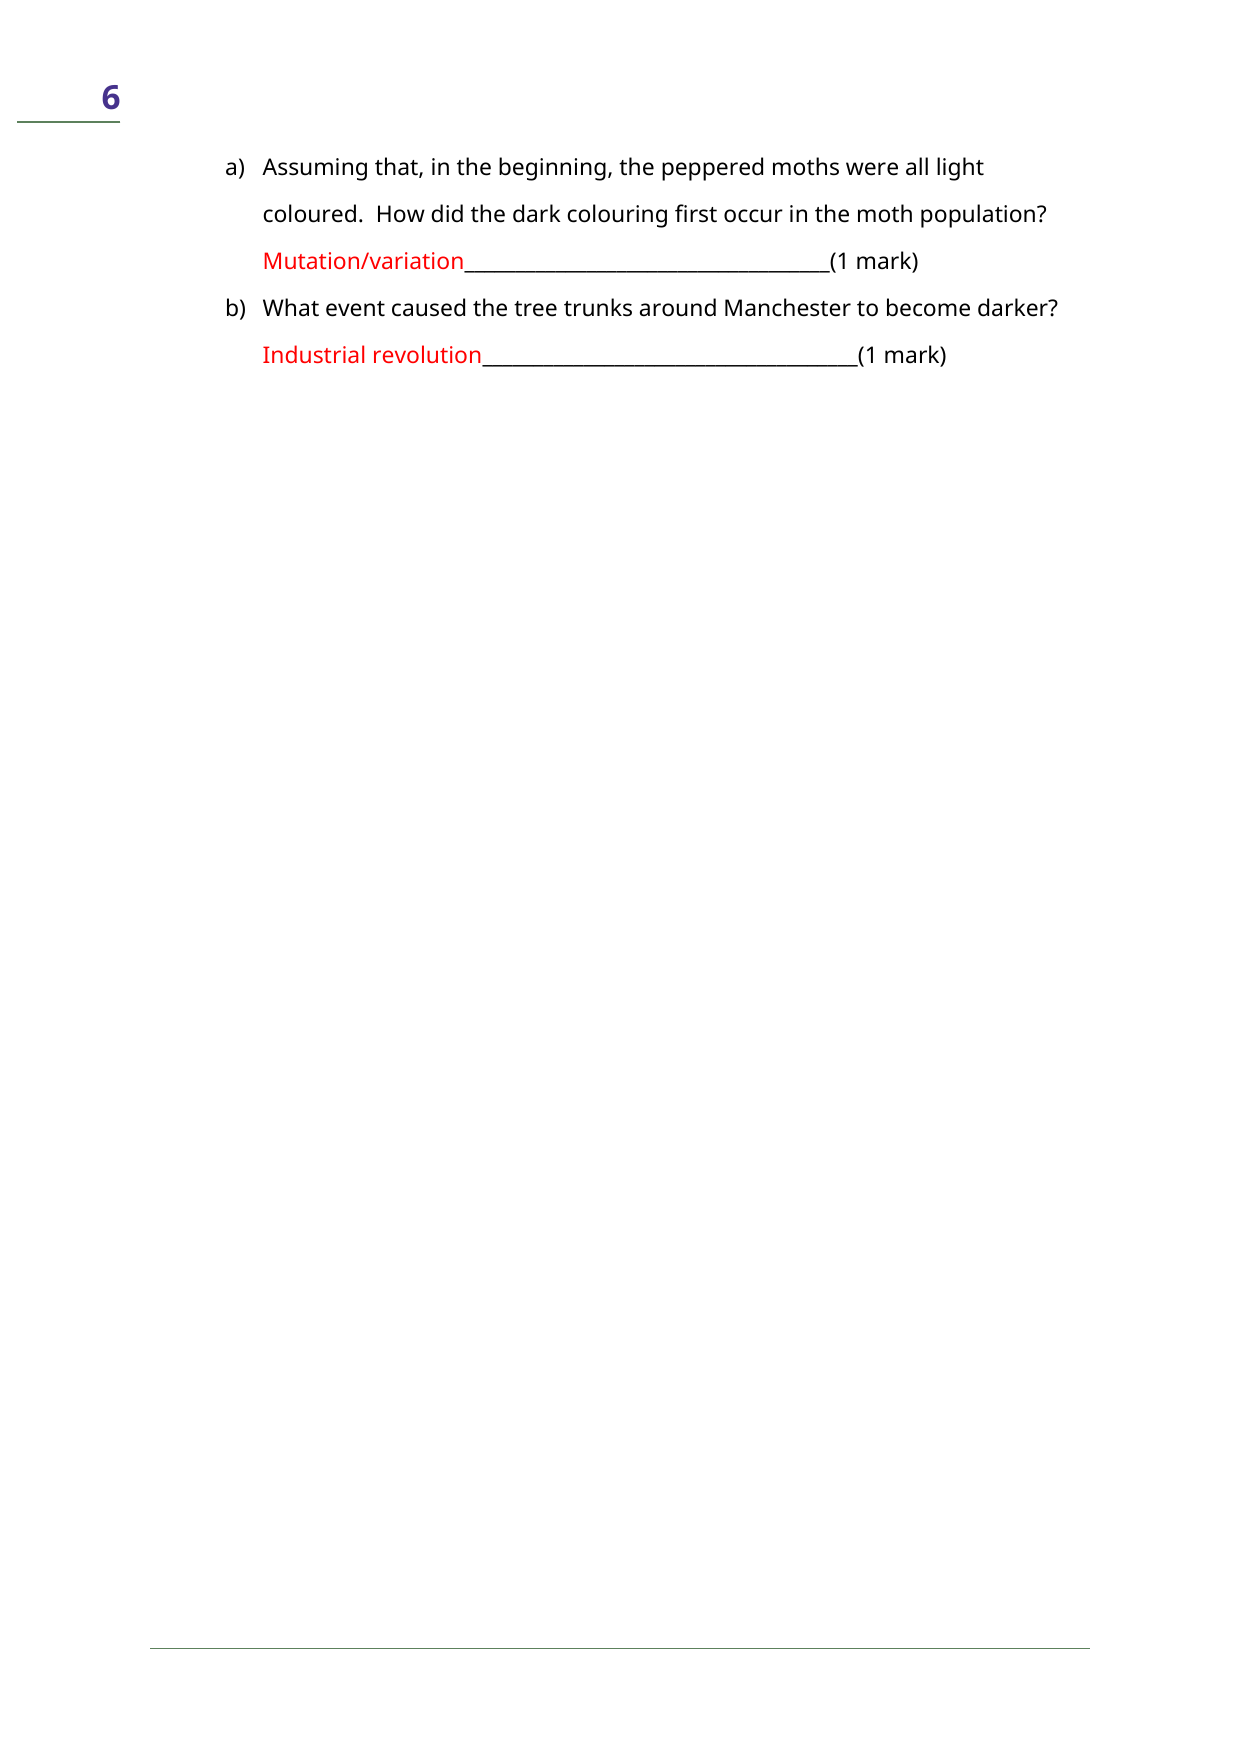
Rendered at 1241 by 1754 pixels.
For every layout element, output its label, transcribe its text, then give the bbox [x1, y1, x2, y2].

list Mutation/variation____________________________________(1 mark) [262, 245, 1090, 276]
list What event caused the tree trunks around Manchester to become darker? [225, 292, 1090, 323]
list Assuming that, in the beginning, the peppered moths were all light coloured. How did the dark colouring first occur in the moth population? [225, 151, 1090, 229]
list Industrial revolution_____________________________________(1 mark) [262, 339, 1090, 370]
